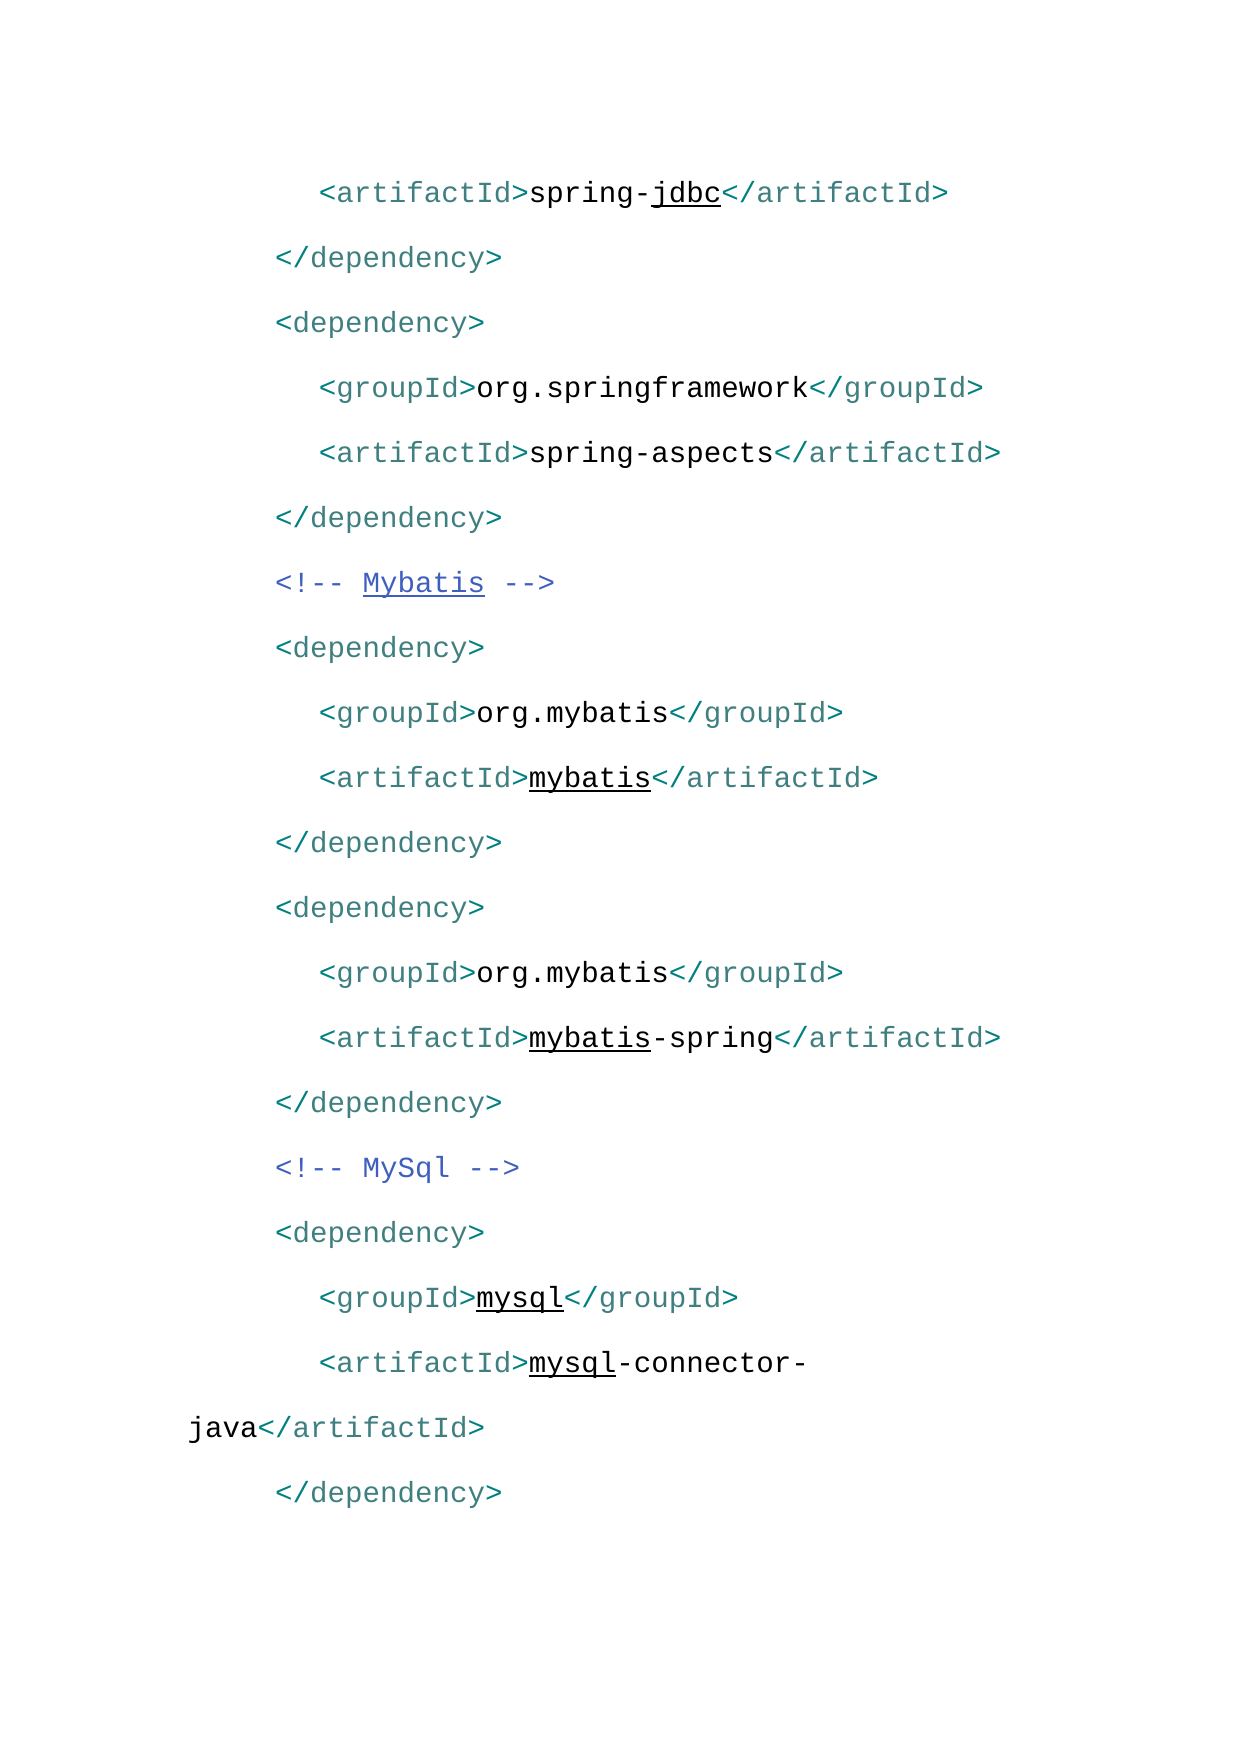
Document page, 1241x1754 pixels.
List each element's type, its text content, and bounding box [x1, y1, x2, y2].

text </dependency> [187, 812, 1053, 877]
text </dependency> [187, 1462, 1053, 1527]
text <!-- Mybatis --> [187, 552, 1053, 617]
text <artifactId>spring-aspects</artifactId> [187, 422, 1053, 487]
text <artifactId>mysql-connector-java</artifactId> [187, 1332, 1053, 1462]
text <dependency> [187, 292, 1053, 357]
text <!-- MySql --> [187, 1137, 1053, 1202]
text <groupId>org.mybatis</groupId> [187, 682, 1053, 747]
text <groupId>org.mybatis</groupId> [187, 942, 1053, 1007]
text <groupId>mysql</groupId> [187, 1267, 1053, 1332]
text <groupId>org.springframework</groupId> [187, 357, 1053, 422]
text <artifactId>mybatis-spring</artifactId> [187, 1007, 1053, 1072]
text </dependency> [187, 487, 1053, 552]
text <artifactId>spring-jdbc</artifactId> [187, 162, 1053, 227]
text <dependency> [187, 1202, 1053, 1267]
text <artifactId>mybatis</artifactId> [187, 747, 1053, 812]
text </dependency> [187, 227, 1053, 292]
text </dependency> [187, 1072, 1053, 1137]
text <dependency> [187, 617, 1053, 682]
text <dependency> [187, 877, 1053, 942]
